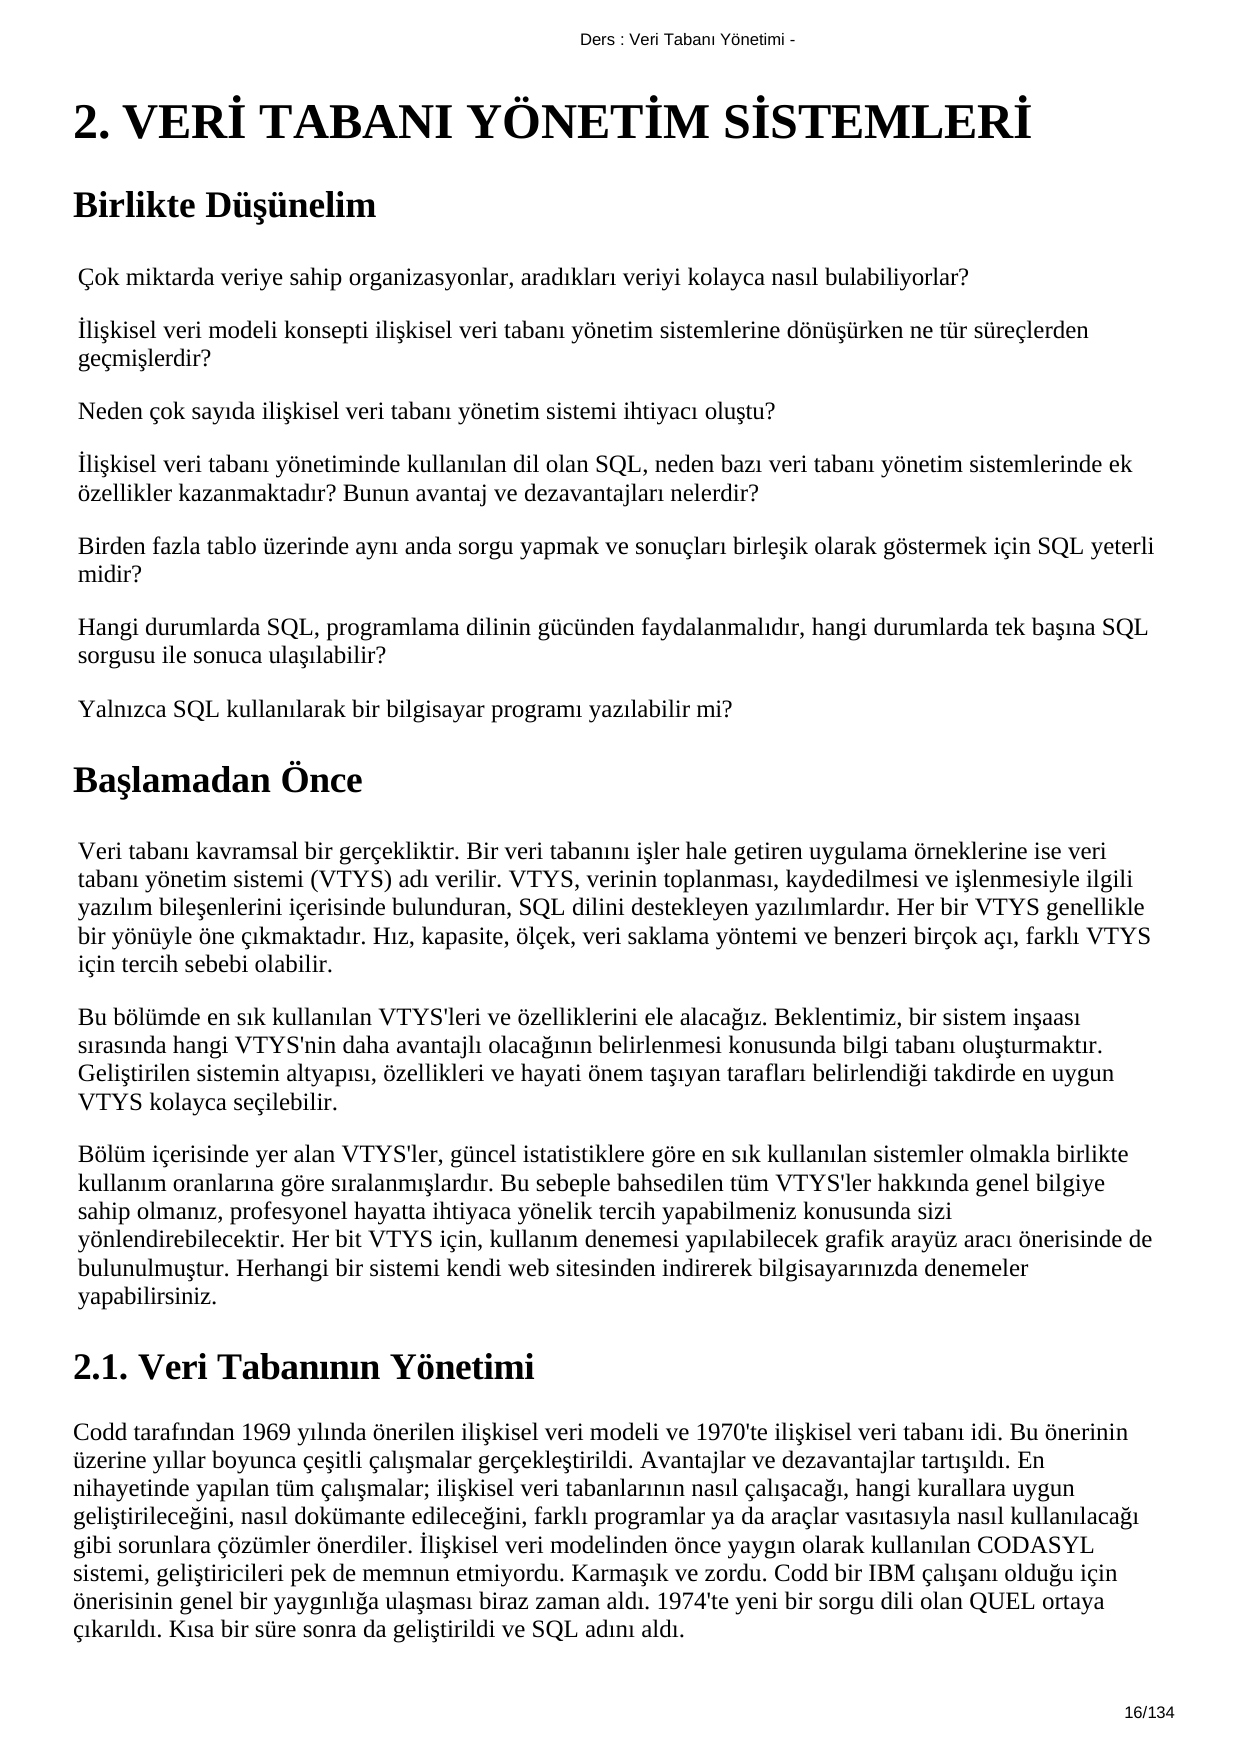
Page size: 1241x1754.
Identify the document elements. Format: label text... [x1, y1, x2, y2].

text Veri tabanı kavramsal bir gerçekliktir. Bir veri tabanını işler hale getiren uygulama örneklerine ise veri tabanı yönetim sistemi (VTYS) adı verilir. VTYS, verinin toplanması, kaydedilmesi ve işlenmesiyle ilgili yazılım bileşenlerini içerisinde bulunduran, SQL dilini destekleyen yazılımlardır. Her bir VTYS genellikle bir yönüyle öne çıkmaktadır. Hız, kapasite, ölçek, veri saklama yöntemi ve benzeri birçok açı, farklı VTYS için tercih sebebi olabilir. [78, 837, 1165, 978]
text Codd tarafından 1969 yılında önerilen ilişkisel veri modeli ve 1970'te ilişkisel veri tabanı idi. Bu önerinin üzerine yıllar boyunca çeşitli çalışmalar gerçekleştirildi. Avantajlar ve dezavantajlar tartışıldı. En nihayetinde yapılan tüm çalışmalar; ilişkisel veri tabanlarının nasıl çalışacağı, hangi kurallara uygun geliştirileceğini, nasıl dokümante edileceğini, farklı programlar ya da araçlar vasıtasıyla nasıl kullanılacağı gibi sorunlara çözümler önerdiler. İlişkisel veri modelinden önce yaygın olarak kullanılan CODASYL sistemi, geliştiricileri pek de memnun etmiyordu. Karmaşık ve zordu. Codd bir IBM çalışanı olduğu için önerisinin genel bir yaygınlığa ulaşması biraz zaman aldı. 1974'te yeni bir sorgu dili olan QUEL ortaya çıkarıldı. Kısa bir süre sonra da geliştirildi ve SQL adını aldı. [73, 1417, 1167, 1643]
subtitle VERİ TABANI YÖNETİM SİSTEMLERİ [73, 91, 1182, 149]
text Yalnızca SQL kullanılarak bir bilgisayar programı yazılabilir mi? [78, 694, 1182, 723]
subtitle Veri Tabanının Yönetimi [73, 1344, 1182, 1387]
text Bölüm içerisinde yer alan VTYS'ler, güncel istatistiklere göre en sık kullanılan sistemler olmakla birlikte kullanım oranlarına göre sıralanmışlardır. Bu sebeple bahsedilen tüm VTYS'ler hakkında genel bilgiye sahip olmanız, profesyonel hayatta ihtiyaca yönelik tercih yapabilmeniz konusunda sizi yönlendirebilecektir. Her bit VTYS için, kullanım denemesi yapılabilecek grafik arayüz aracı önerisinde de bulunulmuştur. Herhangi bir sistemi kendi web sitesinden indirerek bilgisayarınızda denemeler yapabilirsiniz. [78, 1140, 1157, 1310]
text İlişkisel veri modeli konsepti ilişkisel veri tabanı yönetim sistemlerine dönüşürken ne tür süreçlerden geçmişlerdir? [78, 316, 1182, 372]
text Çok miktarda veriye sahip organizasyonlar, aradıkları veriyi kolayca nasıl bulabiliyorlar? [78, 262, 1182, 291]
subtitle Başlamadan Önce [73, 757, 1182, 800]
text Hangi durumlarda SQL, programlama dilinin gücünden faydalanmalıdır, hangi durumlarda tek başına SQL sorgusu ile sonuca ulaşılabilir? [78, 613, 1182, 669]
text İlişkisel veri tabanı yönetiminde kullanılan dil olan SQL, neden bazı veri tabanı yönetim sistemlerinde ek özellikler kazanmaktadır? Bunun avantaj ve dezavantajları nelerdir? [78, 450, 1182, 507]
text Bu bölümde en sık kullanılan VTYS'leri ve özelliklerini ele alacağız. Beklentimiz, bir sistem inşaası sırasında hangi VTYS'nin daha avantajlı olacağının belirlenmesi konusunda bilgi tabanı oluşturmaktır. Geliştirilen sistemin altyapısı, özellikleri ve hayati önem taşıyan tarafları belirlendiği takdirde en uygun VTYS kolayca seçilebilir. [78, 1003, 1165, 1115]
text Birden fazla tablo üzerinde aynı anda sorgu yapmak ve sonuçları birleşik olarak göstermek için SQL yeterli midir? [78, 532, 1182, 588]
text Neden çok sayıda ilişkisel veri tabanı yönetim sistemi ihtiyacı oluştu? [78, 396, 1182, 425]
subtitle Birlikte Düşünelim [73, 183, 1182, 226]
